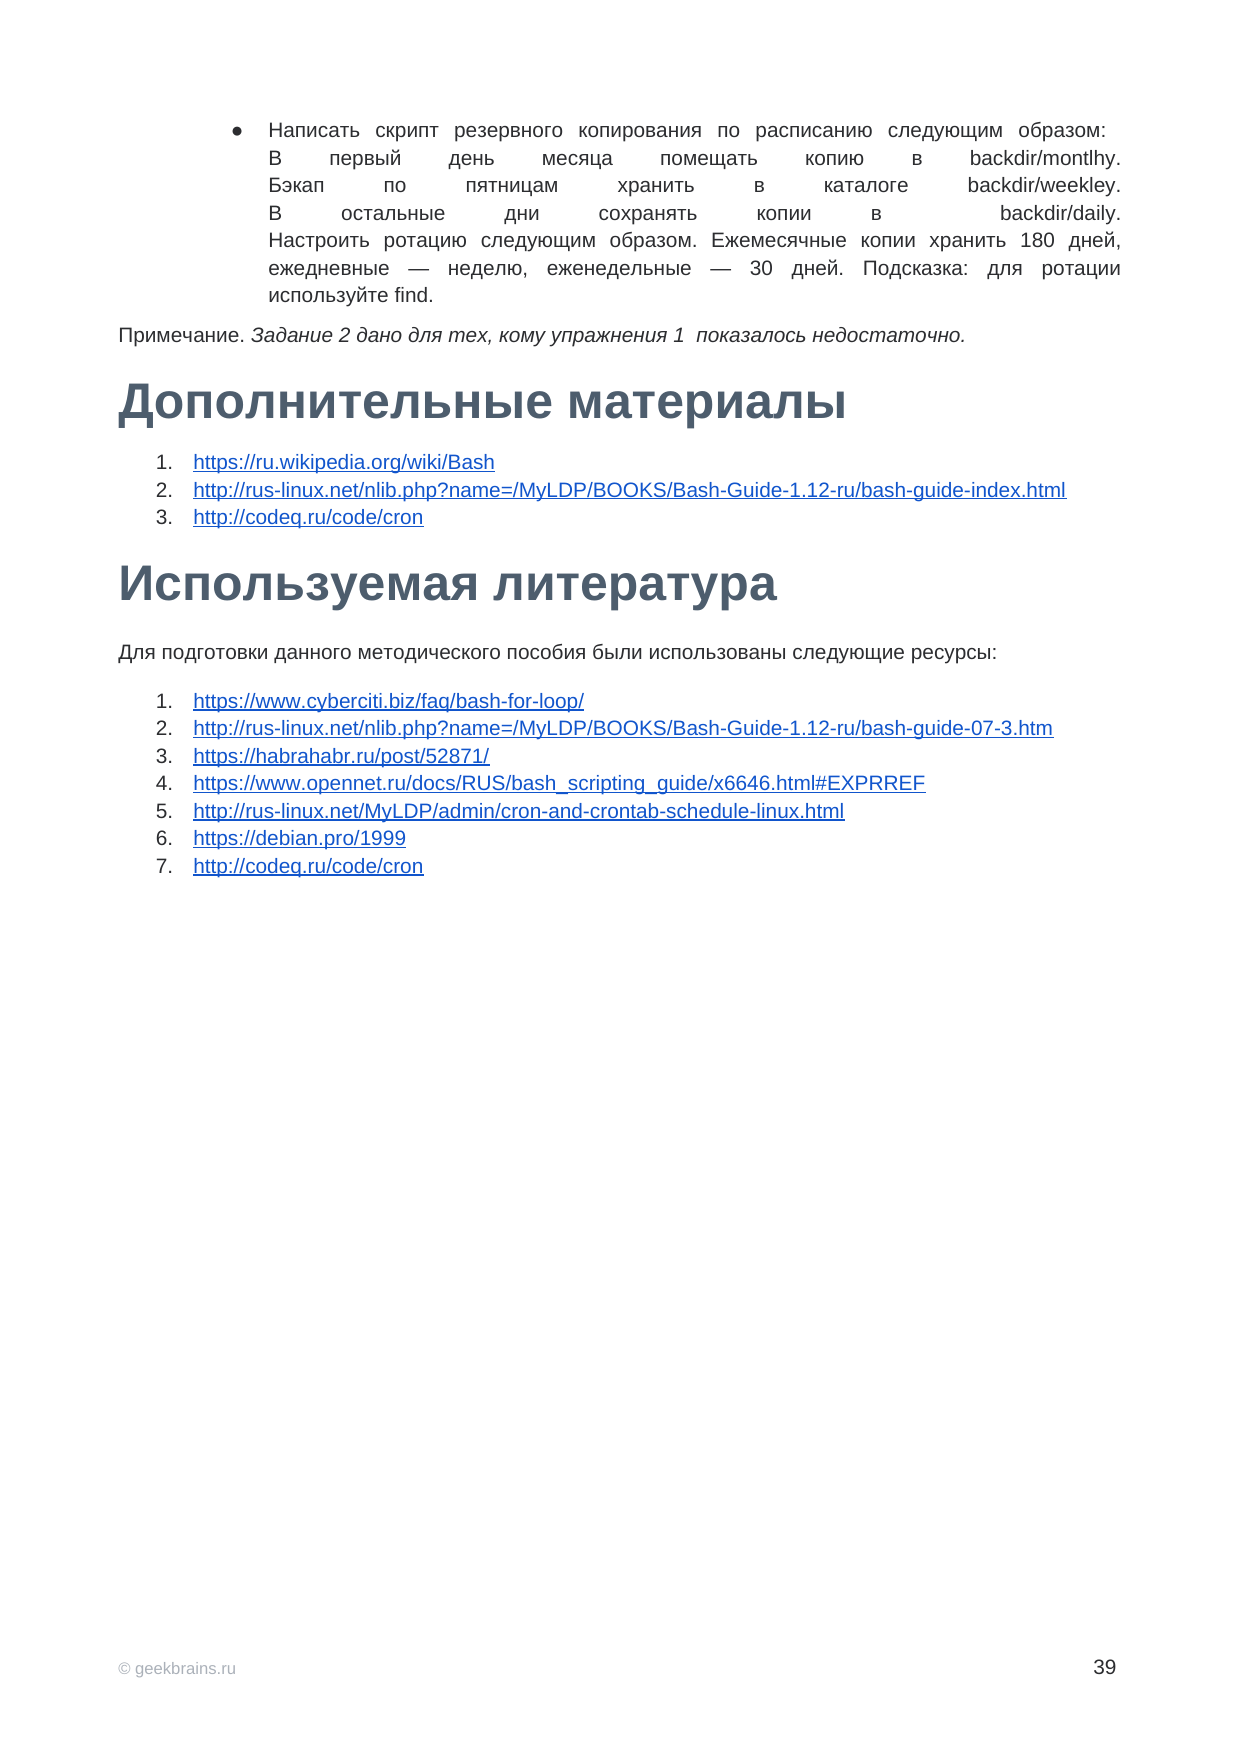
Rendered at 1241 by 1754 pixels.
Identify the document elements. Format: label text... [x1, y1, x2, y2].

list https://www.opennet.ru/docs/RUS/bash_scripting_guide/x6646.html#EXPRREF [156, 771, 1122, 795]
list http://rus-linux.net/nlib.php?name=/MyLDP/BOOKS/Bash-Guide-1.12-ru/bash-guide-index.html [156, 477, 1122, 501]
list http://rus-linux.net/MyLDP/admin/cron-and-crontab-schedule-linux.html [156, 798, 1122, 822]
list https://www.cyberciti.biz/faq/bash-for-loop/ [156, 688, 1122, 712]
list http://rus-linux.net/nlib.php?name=/MyLDP/BOOKS/Bash-Guide-1.12-ru/bash-guide-07-3.htm [156, 716, 1122, 740]
list https://debian.pro/1999 [156, 826, 1122, 850]
text Примечание. Задание 2 дано для тех, кому упражнения 1 показалось недостаточно. [118, 323, 1122, 347]
list https://ru.wikipedia.org/wiki/Bash [156, 450, 1122, 474]
list http://codeq.ru/code/cron [156, 505, 1122, 529]
subtitle Используемая литература [118, 553, 1122, 611]
text Для подготовки данного методического пособия были использованы следующие ресурсы: [118, 640, 1122, 664]
list https://habrahabr.ru/post/52871/ [156, 743, 1122, 767]
list Написать скрипт резервного копирования по расписанию следующим образом: В первый день месяца помещать копию в backdir/montlhy. Бэкап по пятницам хранить в каталоге backdir/weekley. В остальные дни сохранять копии в backdir/daily. Настроить ротацию следующим образом. Ежемесячные копии хранить 180 дней, ежедневные — неделю, еженедельные — 30 дней. Подсказка: для ротации используйте find. [231, 118, 1122, 307]
list http://codeq.ru/code/cron [156, 853, 1122, 877]
subtitle Дополнительные материалы [118, 371, 1122, 429]
